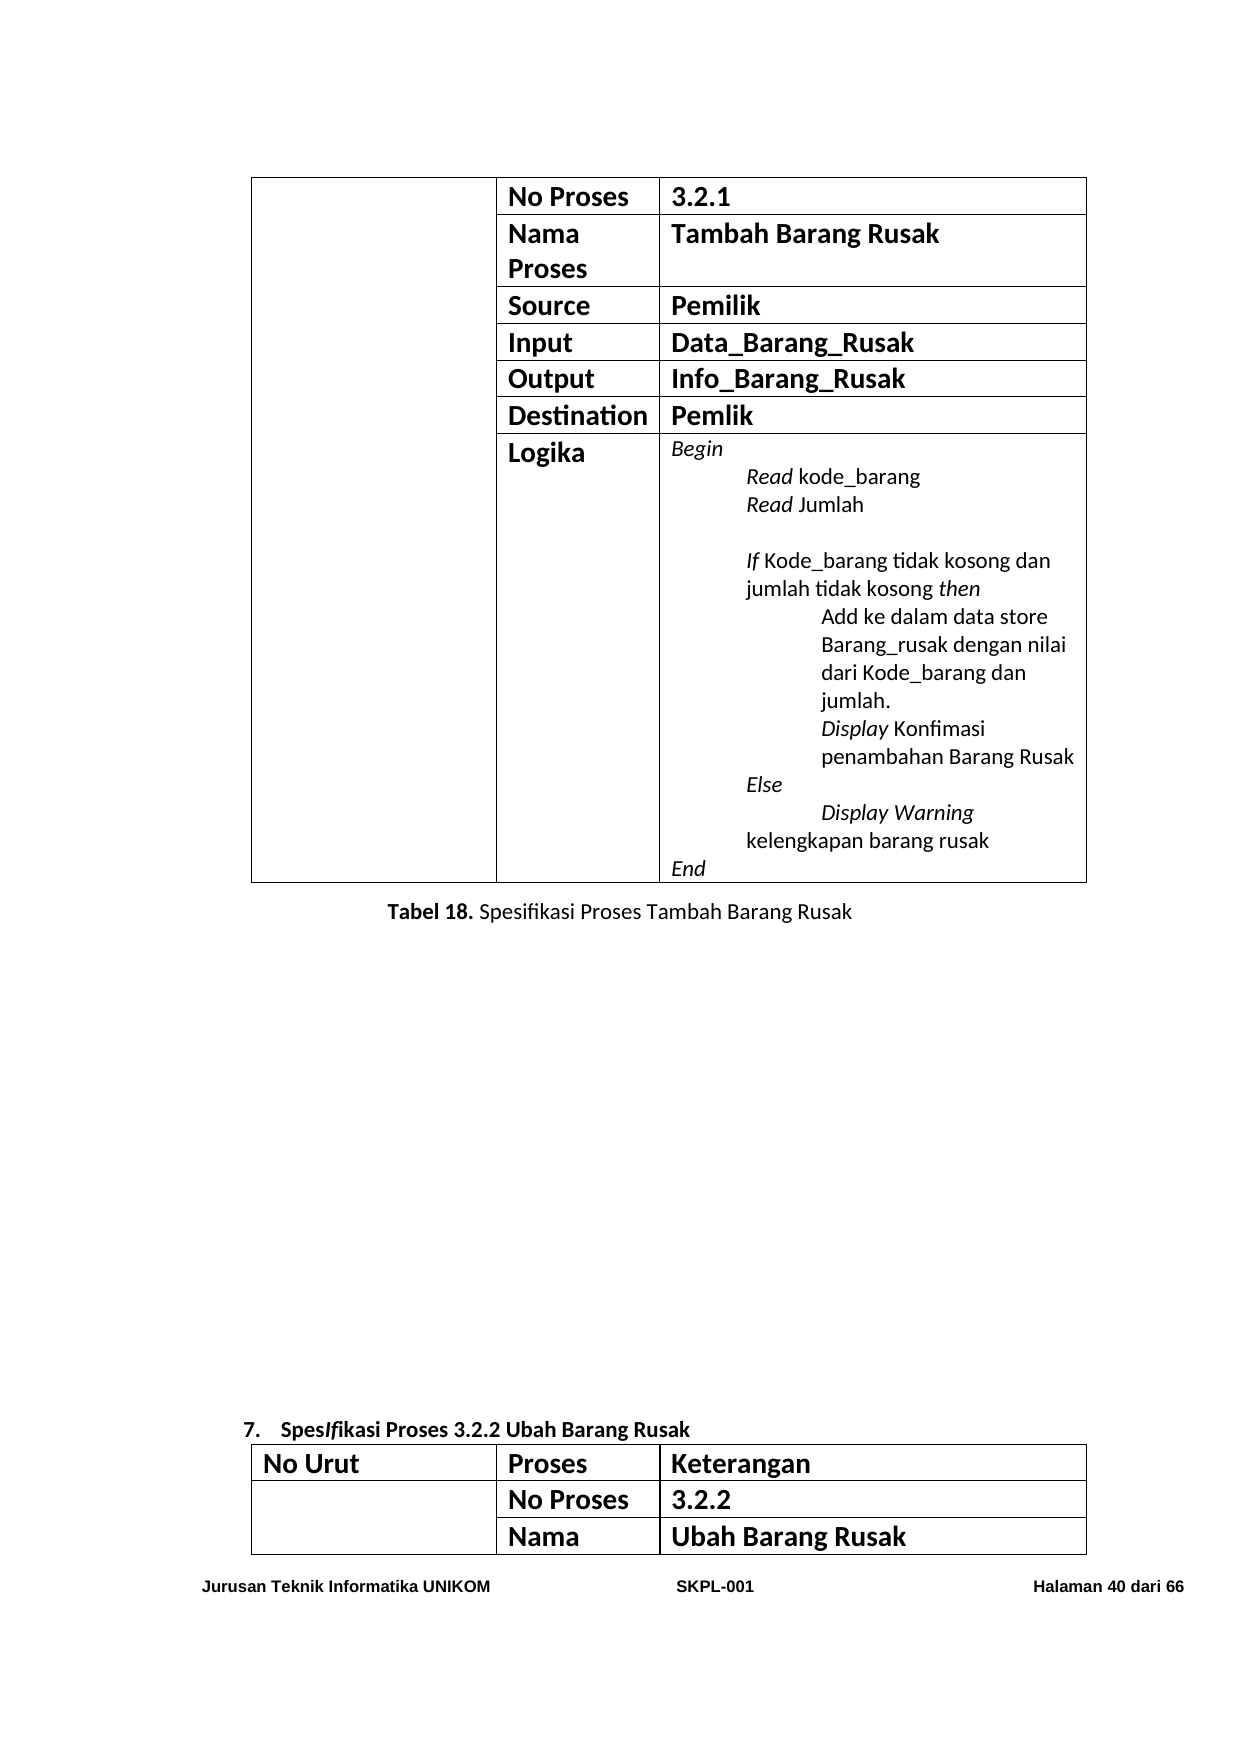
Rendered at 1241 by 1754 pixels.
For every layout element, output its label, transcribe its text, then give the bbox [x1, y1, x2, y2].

table_header No Urut [252, 1445, 496, 1480]
table_cell Input [497, 324, 659, 359]
table_cell Pemilik [660, 287, 1086, 323]
list SpesIfikasi Proses 3.2.2 Ubah Barang Rusak [243, 1416, 1063, 1444]
table_cell Begin Read kode_barang Read Jumlah If Kode_barang tidak kosong dan jumlah tidak kosong then Add ke dalam data store Barang_rusak dengan nilai dari Kode_barang dan jumlah. Display Konfimasi penambahan Barang Rusak Else Display Warning kelengkapan barang rusak End [660, 434, 1086, 882]
table_cell 3.2.2 [661, 1481, 1086, 1517]
table_cell [252, 1481, 496, 1554]
table_cell No Proses [497, 178, 659, 214]
table_cell Output [497, 361, 659, 396]
table_cell Source [497, 287, 659, 323]
table_cell Tambah Barang Rusak [660, 215, 1086, 286]
table_cell Ubah Barang Rusak [661, 1518, 1086, 1554]
table_cell Nama Proses [497, 1518, 659, 1554]
table_cell No Proses [497, 1481, 659, 1517]
table_cell Nama Proses [497, 215, 659, 286]
table_cell [252, 178, 496, 882]
table_cell Pemlik [660, 397, 1086, 433]
table_cell Info_Barang_Rusak [660, 361, 1086, 396]
table_cell Destination [497, 397, 659, 433]
table_cell Logika [497, 434, 659, 882]
table_cell Data_Barang_Rusak [660, 324, 1086, 359]
table_header Keterangan [661, 1445, 1086, 1480]
table_cell 3.2.1 [660, 178, 1086, 214]
table_header Proses [497, 1445, 659, 1480]
